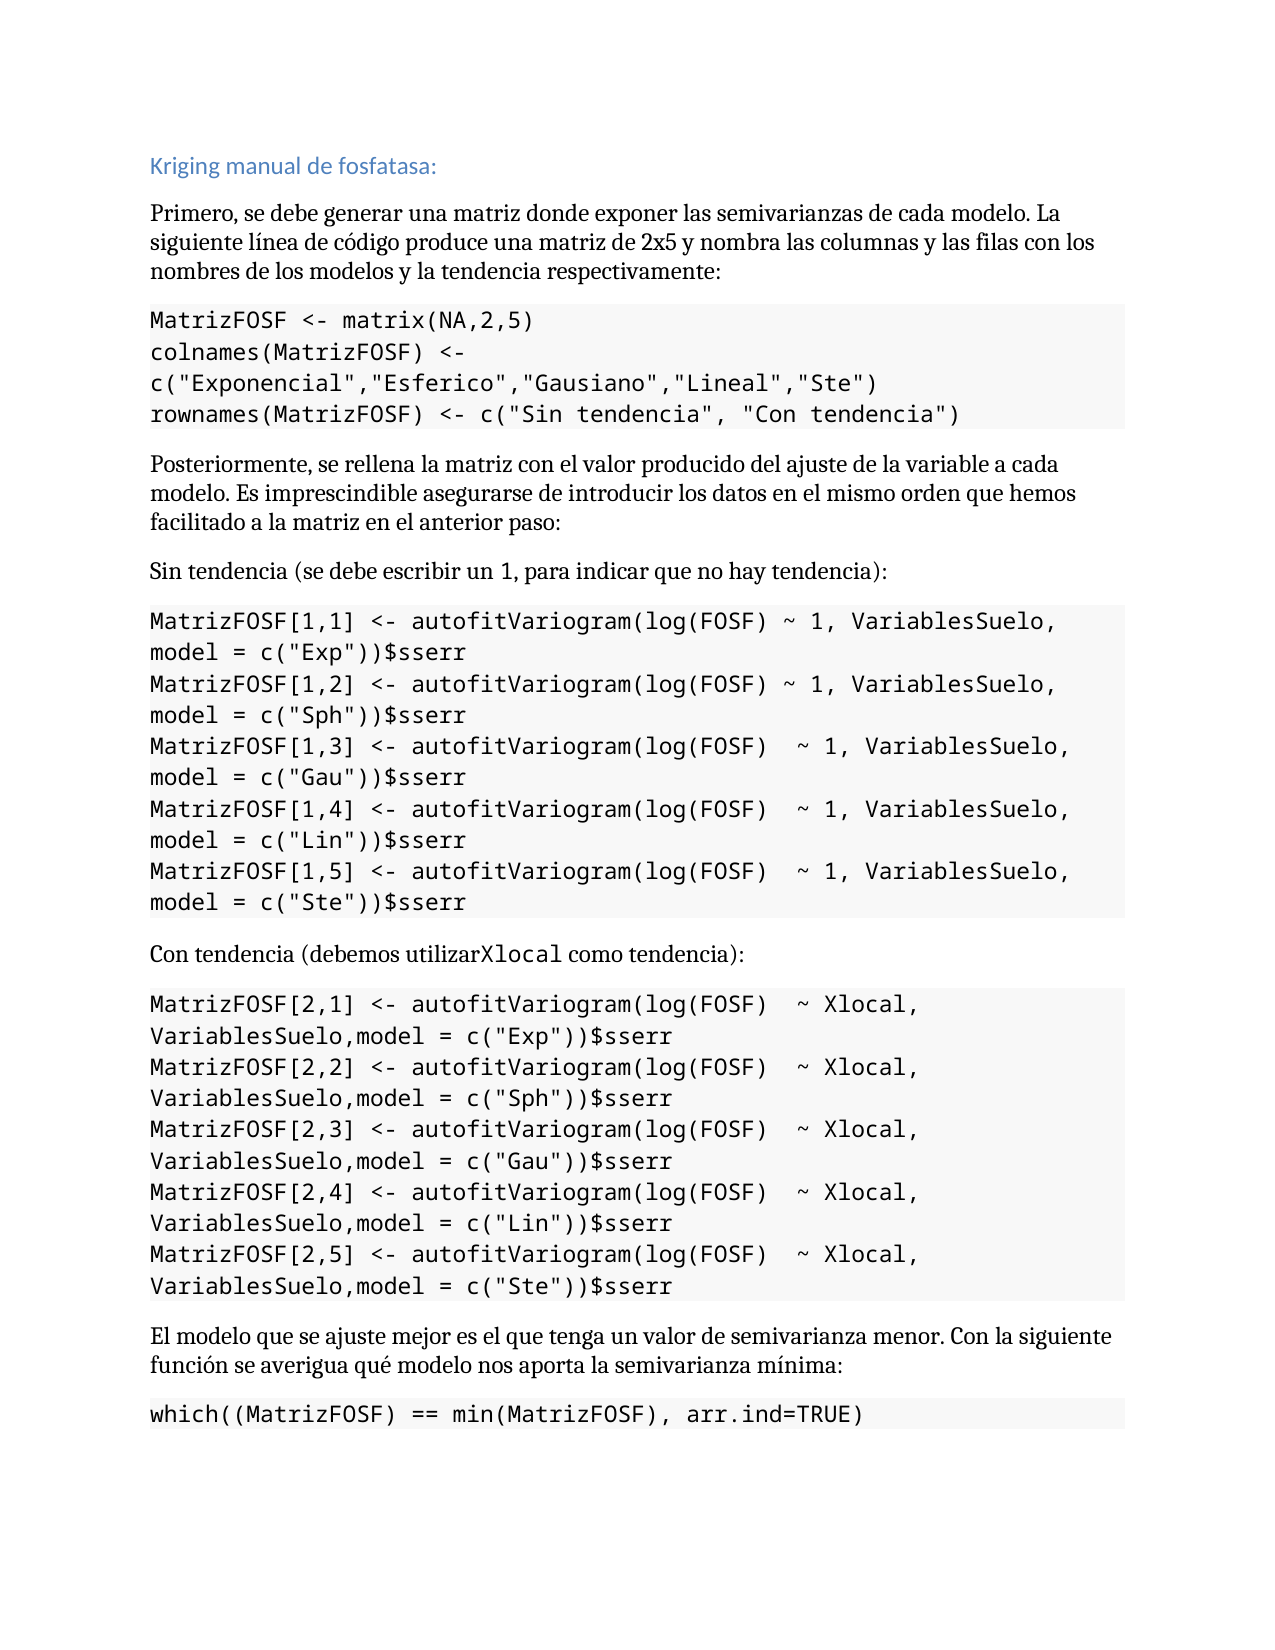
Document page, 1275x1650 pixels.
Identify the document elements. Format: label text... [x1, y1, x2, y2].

text MatrizFOSF[1,1] <- autofitVariogram(log(FOSF) ~ 1, VariablesSuelo, model = c("Exp"))$sserr MatrizFOSF[1,2] <- autofitVariogram(log(FOSF) ~ 1, VariablesSuelo, model = c("Sph"))$sserr MatrizFOSF[1,3] <- autofitVariogram(log(FOSF) ~ 1, VariablesSuelo, model = c("Gau"))$sserr MatrizFOSF[1,4] <- autofitVariogram(log(FOSF) ~ 1, VariablesSuelo, model = c("Lin"))$sserr MatrizFOSF[1,5] <- autofitVariogram(log(FOSF) ~ 1, VariablesSuelo, model = c("Ste"))$sserr [150, 605, 1125, 918]
text MatrizFOSF[2,1] <- autofitVariogram(log(FOSF) ~ Xlocal, VariablesSuelo,model = c("Exp"))$sserr MatrizFOSF[2,2] <- autofitVariogram(log(FOSF) ~ Xlocal, VariablesSuelo,model = c("Sph"))$sserr MatrizFOSF[2,3] <- autofitVariogram(log(FOSF) ~ Xlocal, VariablesSuelo,model = c("Gau"))$sserr MatrizFOSF[2,4] <- autofitVariogram(log(FOSF) ~ Xlocal, VariablesSuelo,model = c("Lin"))$sserr MatrizFOSF[2,5] <- autofitVariogram(log(FOSF) ~ Xlocal, VariablesSuelo,model = c("Ste"))$sserr [150, 988, 1125, 1301]
subtitle Kriging manual de fosfatasa: [150, 150, 1125, 181]
text El modelo que se ajuste mejor es el que tenga un valor de semivarianza menor. Con la siguiente función se averigua qué modelo nos aporta la semivarianza mínima: [150, 1322, 1125, 1379]
text Posteriormente, se rellena la matriz con el valor producido del ajuste de la variable a cada modelo. Es imprescindible asegurarse de introducir los datos en el mismo orden que hemos facilitado a la matriz en el anterior paso: [150, 450, 1125, 536]
text Primero, se debe generar una matriz donde exponer las semivarianzas de cada modelo. La siguiente línea de código produce una matriz de 2x5 y nombra las columnas y las filas con los nombres de los modelos y la tendencia respectivamente: [150, 199, 1125, 286]
text Sin tendencia (se debe escribir un 1, para indicar que no hay tendencia): [150, 555, 1125, 586]
text which((MatrizFOSF) == min(MatrizFOSF), arr.ind=TRUE) [150, 1398, 1125, 1429]
text MatrizFOSF <- matrix(NA,2,5) colnames(MatrizFOSF) <- c("Exponencial","Esferico","Gausiano","Lineal","Ste") rownames(MatrizFOSF) <- c("Sin tendencia", "Con tendencia") [150, 304, 1125, 429]
text Con tendencia (debemos utilizarXlocal como tendencia): [150, 938, 1125, 970]
